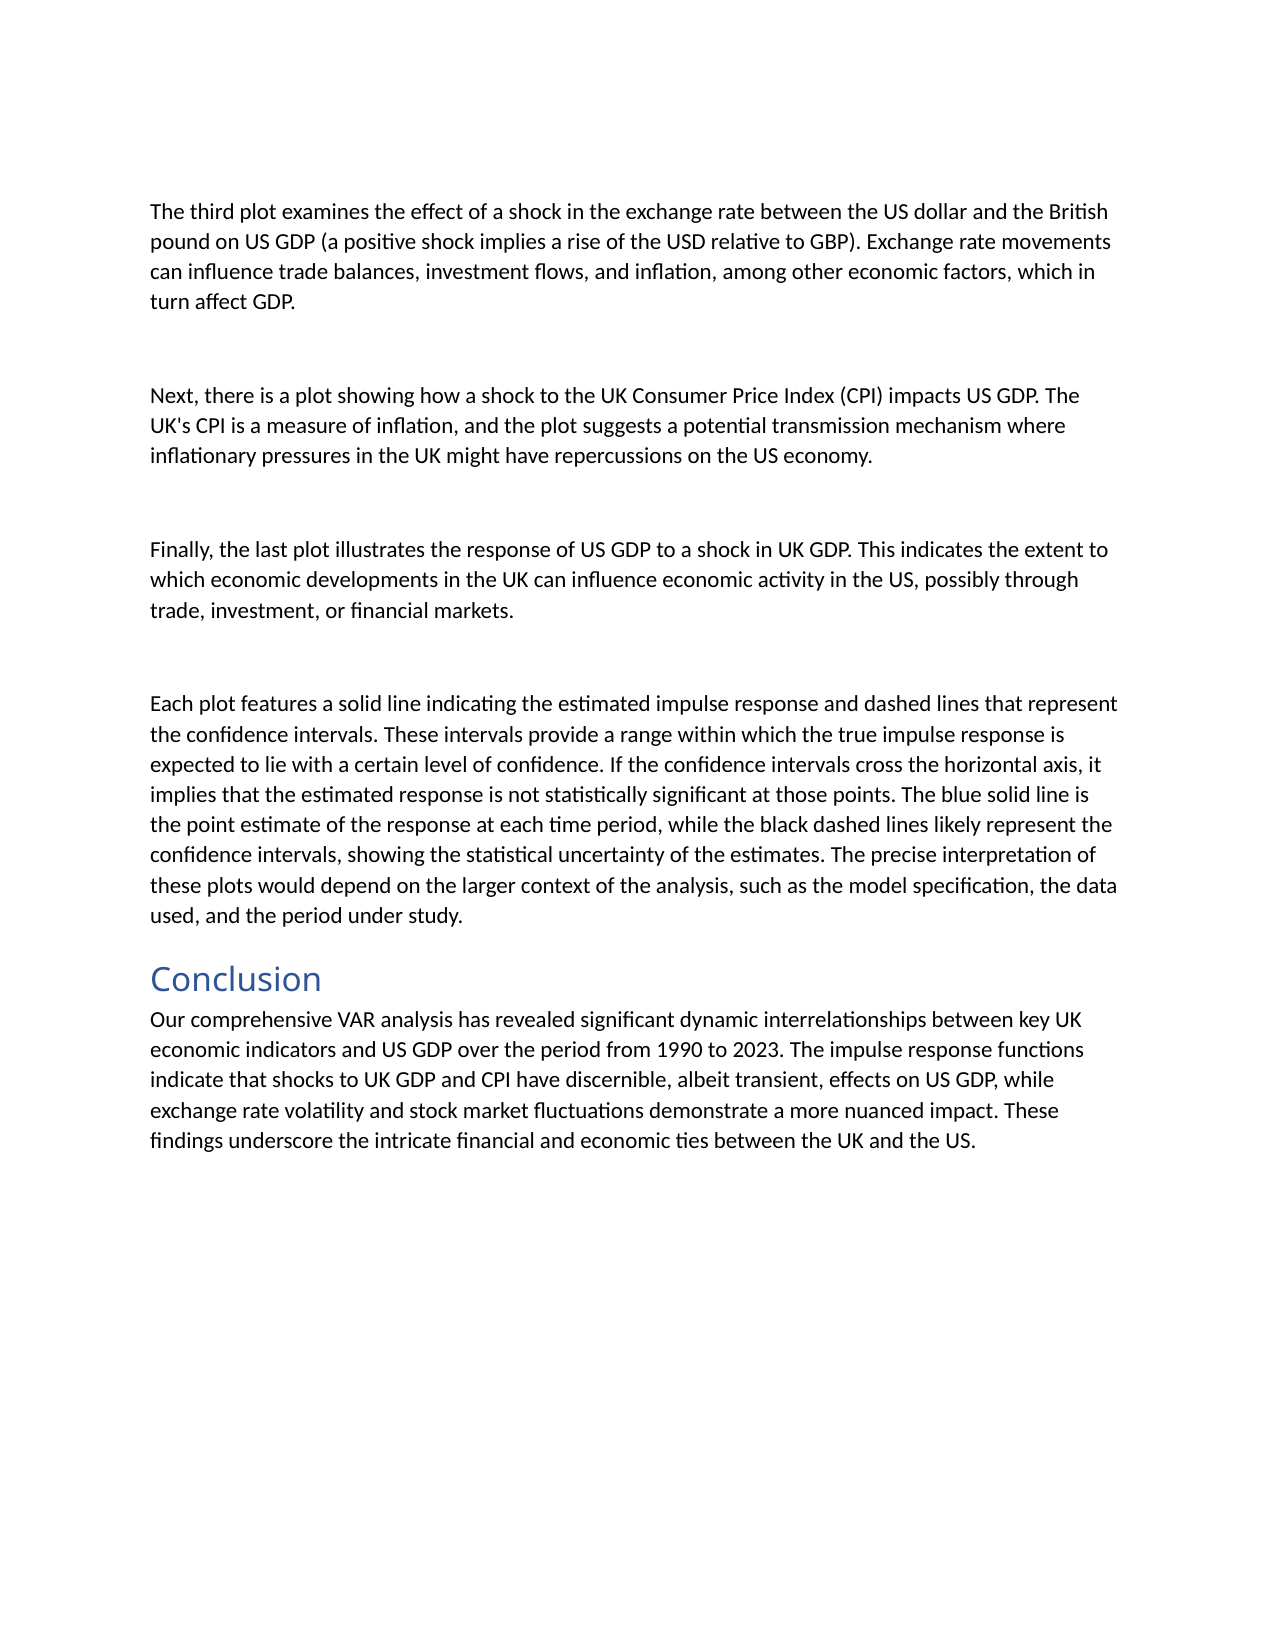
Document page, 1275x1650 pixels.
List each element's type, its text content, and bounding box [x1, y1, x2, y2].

subtitle Conclusion [150, 956, 1125, 1002]
text Our comprehensive VAR analysis has revealed significant dynamic interrelationships between key UK economic indicators and US GDP over the period from 1990 to 2023. The impulse response functions indicate that shocks to UK GDP and CPI have discernible, albeit transient, effects on US GDP, while exchange rate volatility and stock market fluctuations demonstrate a more nuanced impact. These findings underscore the intricate financial and economic ties between the UK and the US. [150, 1005, 1125, 1154]
text The third plot examines the effect of a shock in the exchange rate between the US dollar and the British pound on US GDP (a positive shock implies a rise of the USD relative to GBP). Exchange rate movements can influence trade balances, investment flows, and inflation, among other economic factors, which in turn affect GDP. [150, 197, 1125, 316]
text Each plot features a solid line indicating the estimated impulse response and dashed lines that represent the confidence intervals. These intervals provide a range within which the true impulse response is expected to lie with a certain level of confidence. If the confidence intervals cross the horizontal axis, it implies that the estimated response is not statistically significant at those points. The blue solid line is the point estimate of the response at each time period, while the black dashed lines likely represent the confidence intervals, showing the statistical uncertainty of the estimates. The precise interpretation of these plots would depend on the larger context of the analysis, such as the model specification, the data used, and the period under study. [150, 689, 1125, 929]
text Next, there is a plot showing how a shock to the UK Consumer Price Index (CPI) impacts US GDP. The UK's CPI is a measure of inflation, and the plot suggests a potential transmission mechanism where inflationary pressures in the UK might have repercussions on the US economy. [150, 381, 1125, 470]
text Finally, the last plot illustrates the response of US GDP to a shock in UK GDP. This indicates the extent to which economic developments in the UK can influence economic activity in the US, possibly through trade, investment, or financial markets. [150, 535, 1125, 624]
